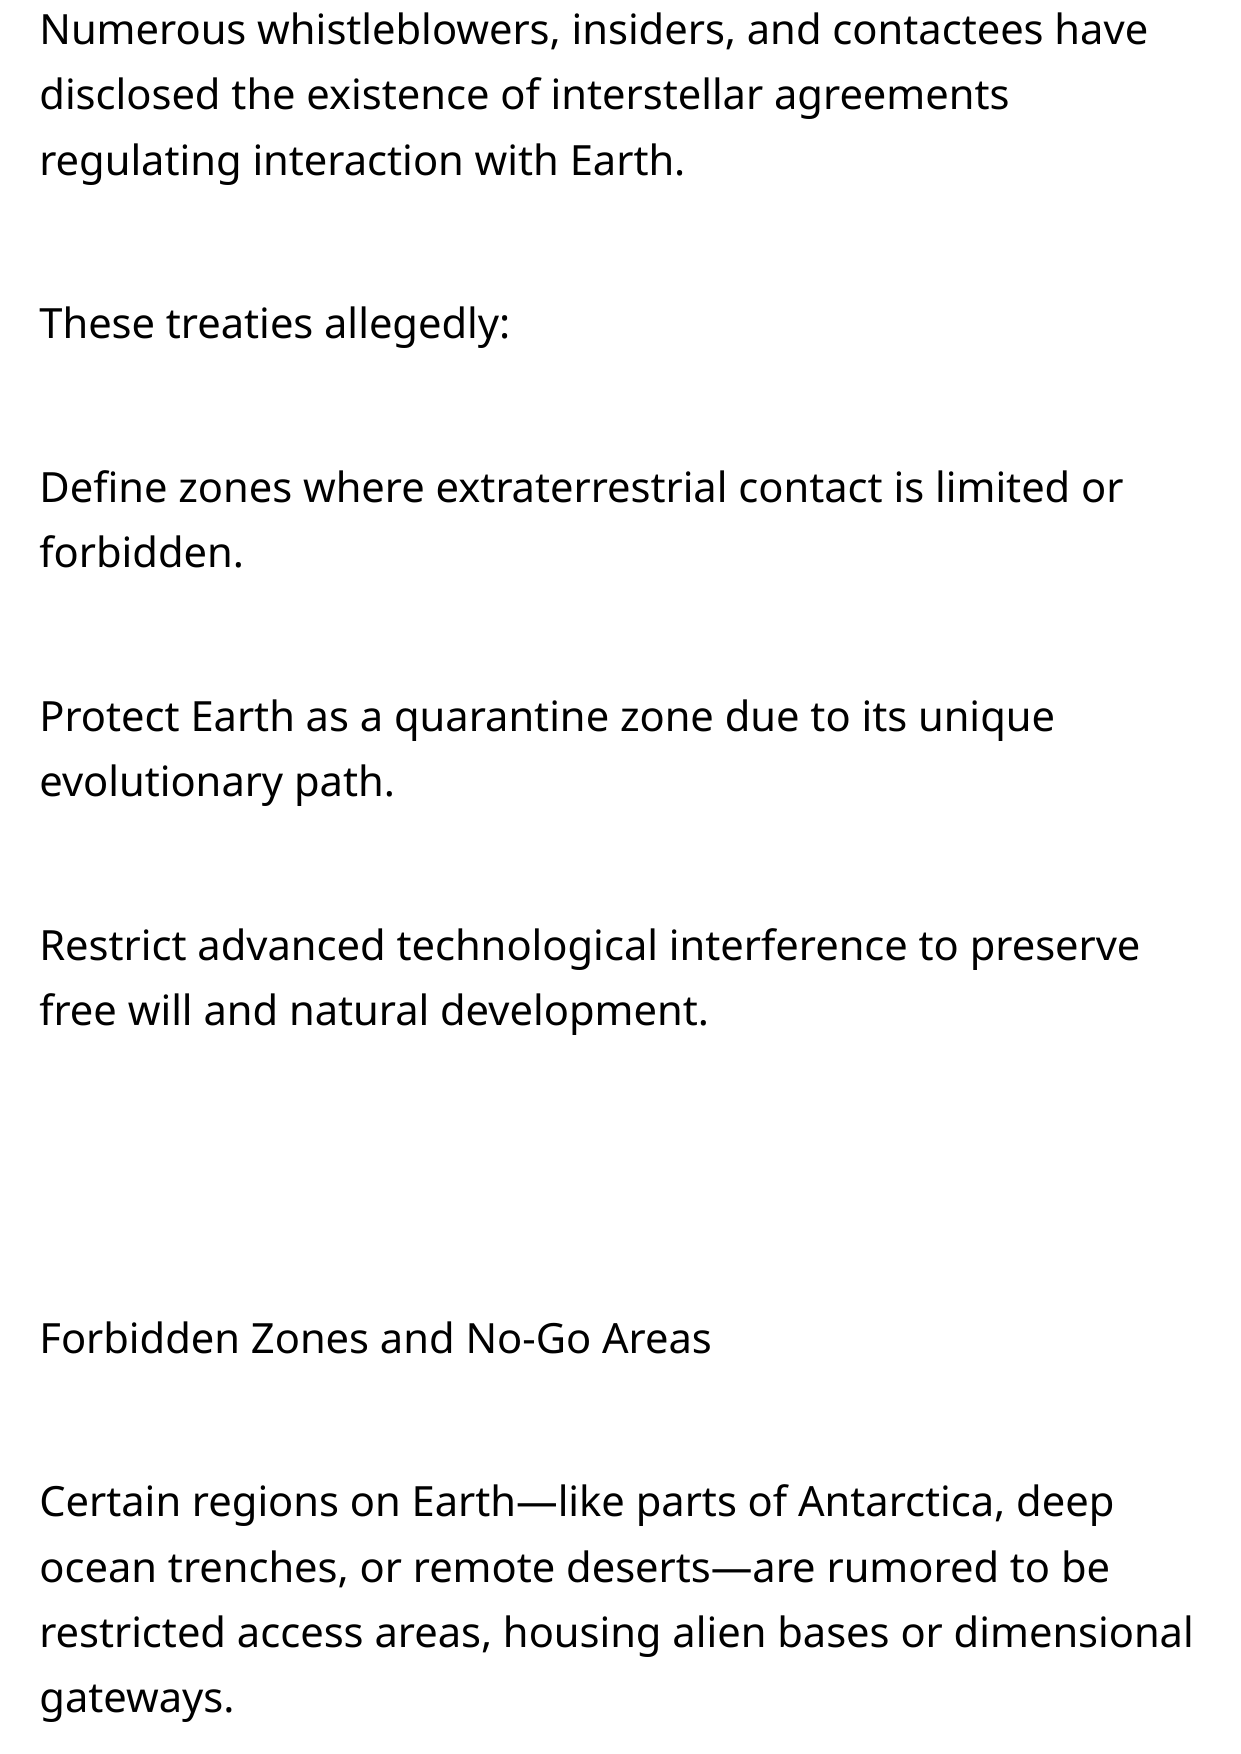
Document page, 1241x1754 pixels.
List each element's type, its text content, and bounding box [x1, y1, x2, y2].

text Restrict advanced technological interference to preserve free will and natural development. [39, 916, 1201, 1038]
text These treaties allegedly: [39, 294, 1201, 351]
text Certain regions on Earth—like parts of Antarctica, deep ocean trenches, or remote deserts—are rumored to be restricted access areas, housing alien bases or dimensional gateways. [39, 1472, 1201, 1725]
text Protect Earth as a quarantine zone due to its unique evolutionary path. [39, 687, 1201, 809]
text Numerous whistleblowers, insiders, and contactees have disclosed the existence of interstellar agreements regulating interaction with Earth. [39, 0, 1201, 187]
text Forbidden Zones and No-Go Areas [39, 1308, 1201, 1365]
text Define zones where extraterrestrial contact is limited or forbidden. [39, 458, 1201, 580]
